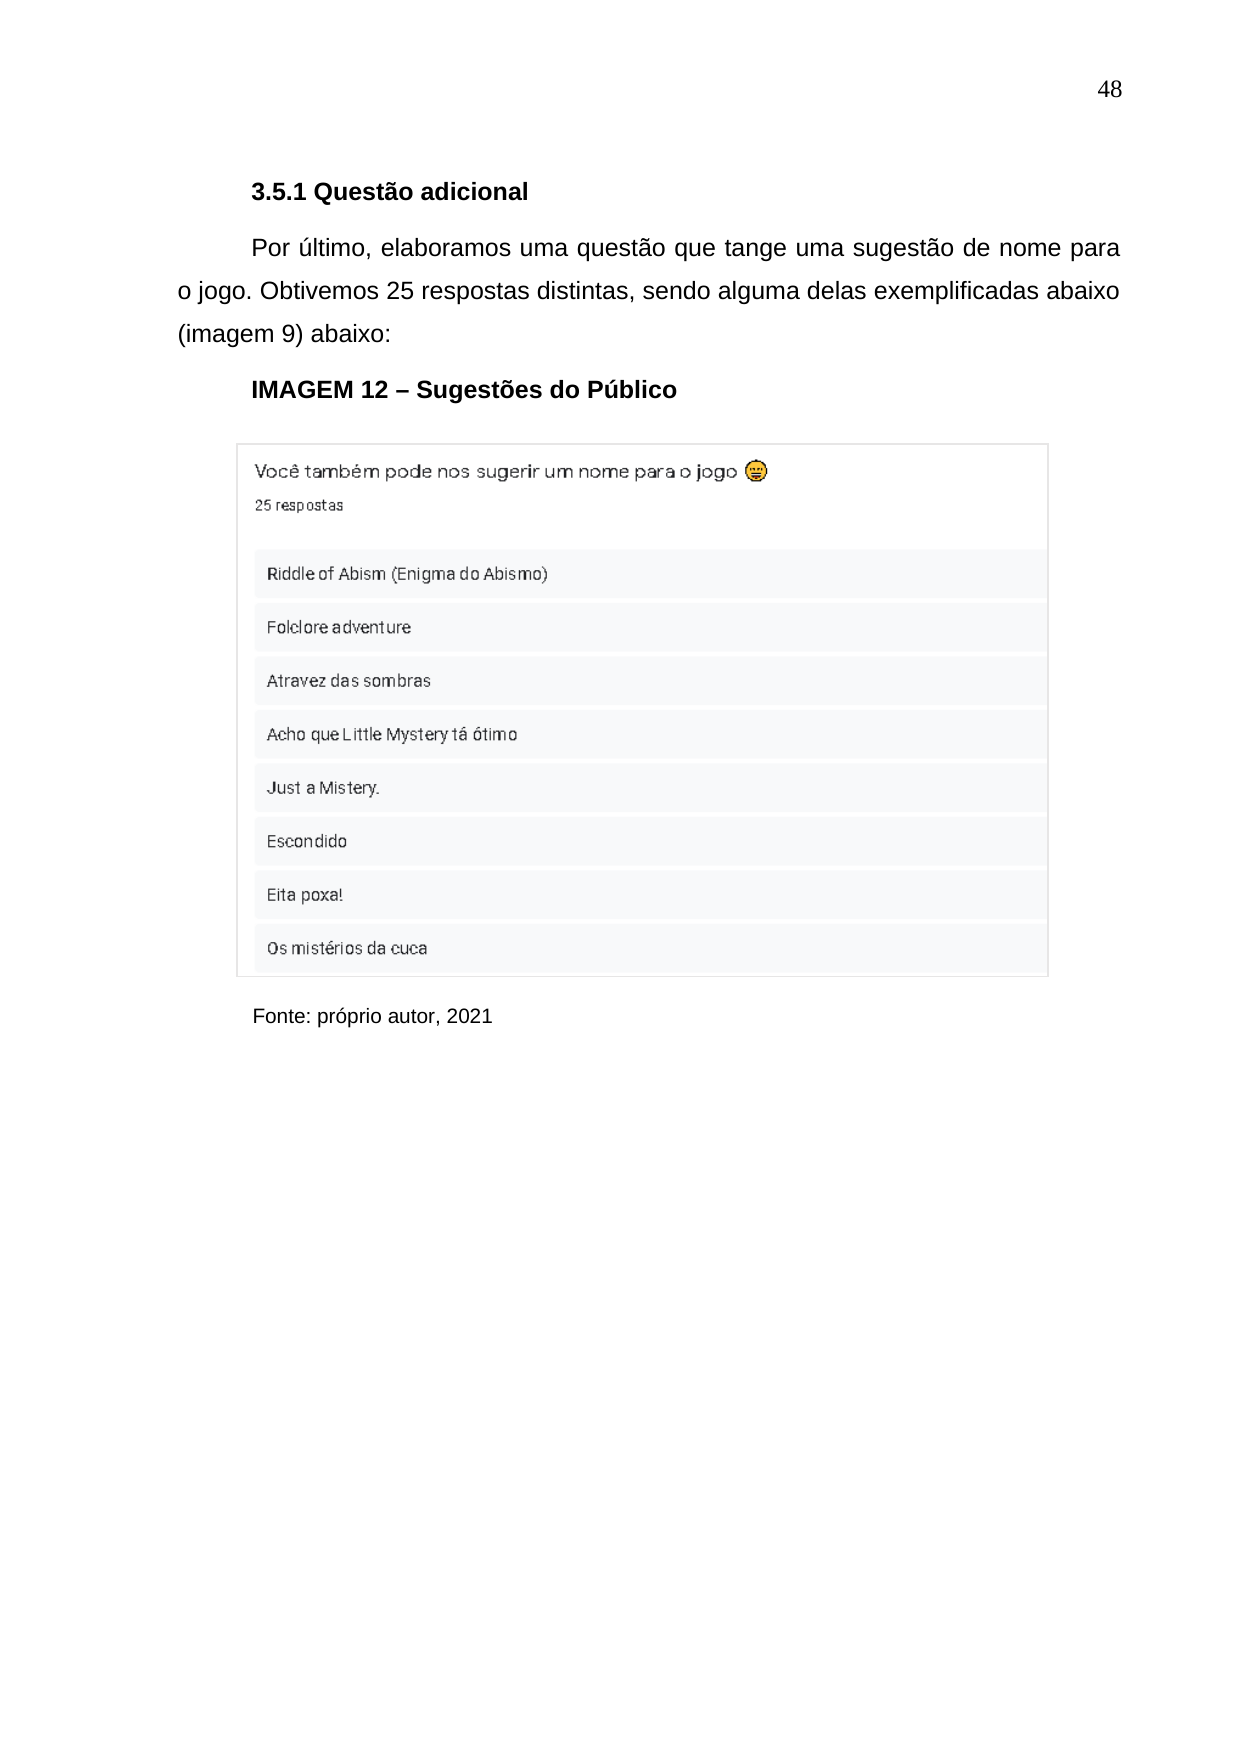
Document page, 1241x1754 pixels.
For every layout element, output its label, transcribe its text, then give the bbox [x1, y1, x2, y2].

text Por último, elaboramos uma questão que tange uma sugestão de nome para o jogo. Obtivemos 25 respostas distintas, sendo alguma delas exemplificadas abaixo (imagem 9) abaixo: [177, 233, 1122, 348]
text IMAGEM 12 – Sugestões do Público [177, 375, 1122, 403]
text Fonte: próprio autor, 2021 [252, 1004, 1122, 1028]
text 3.5.1 Questão adicional [177, 177, 1122, 206]
picture [238, 445, 1047, 976]
